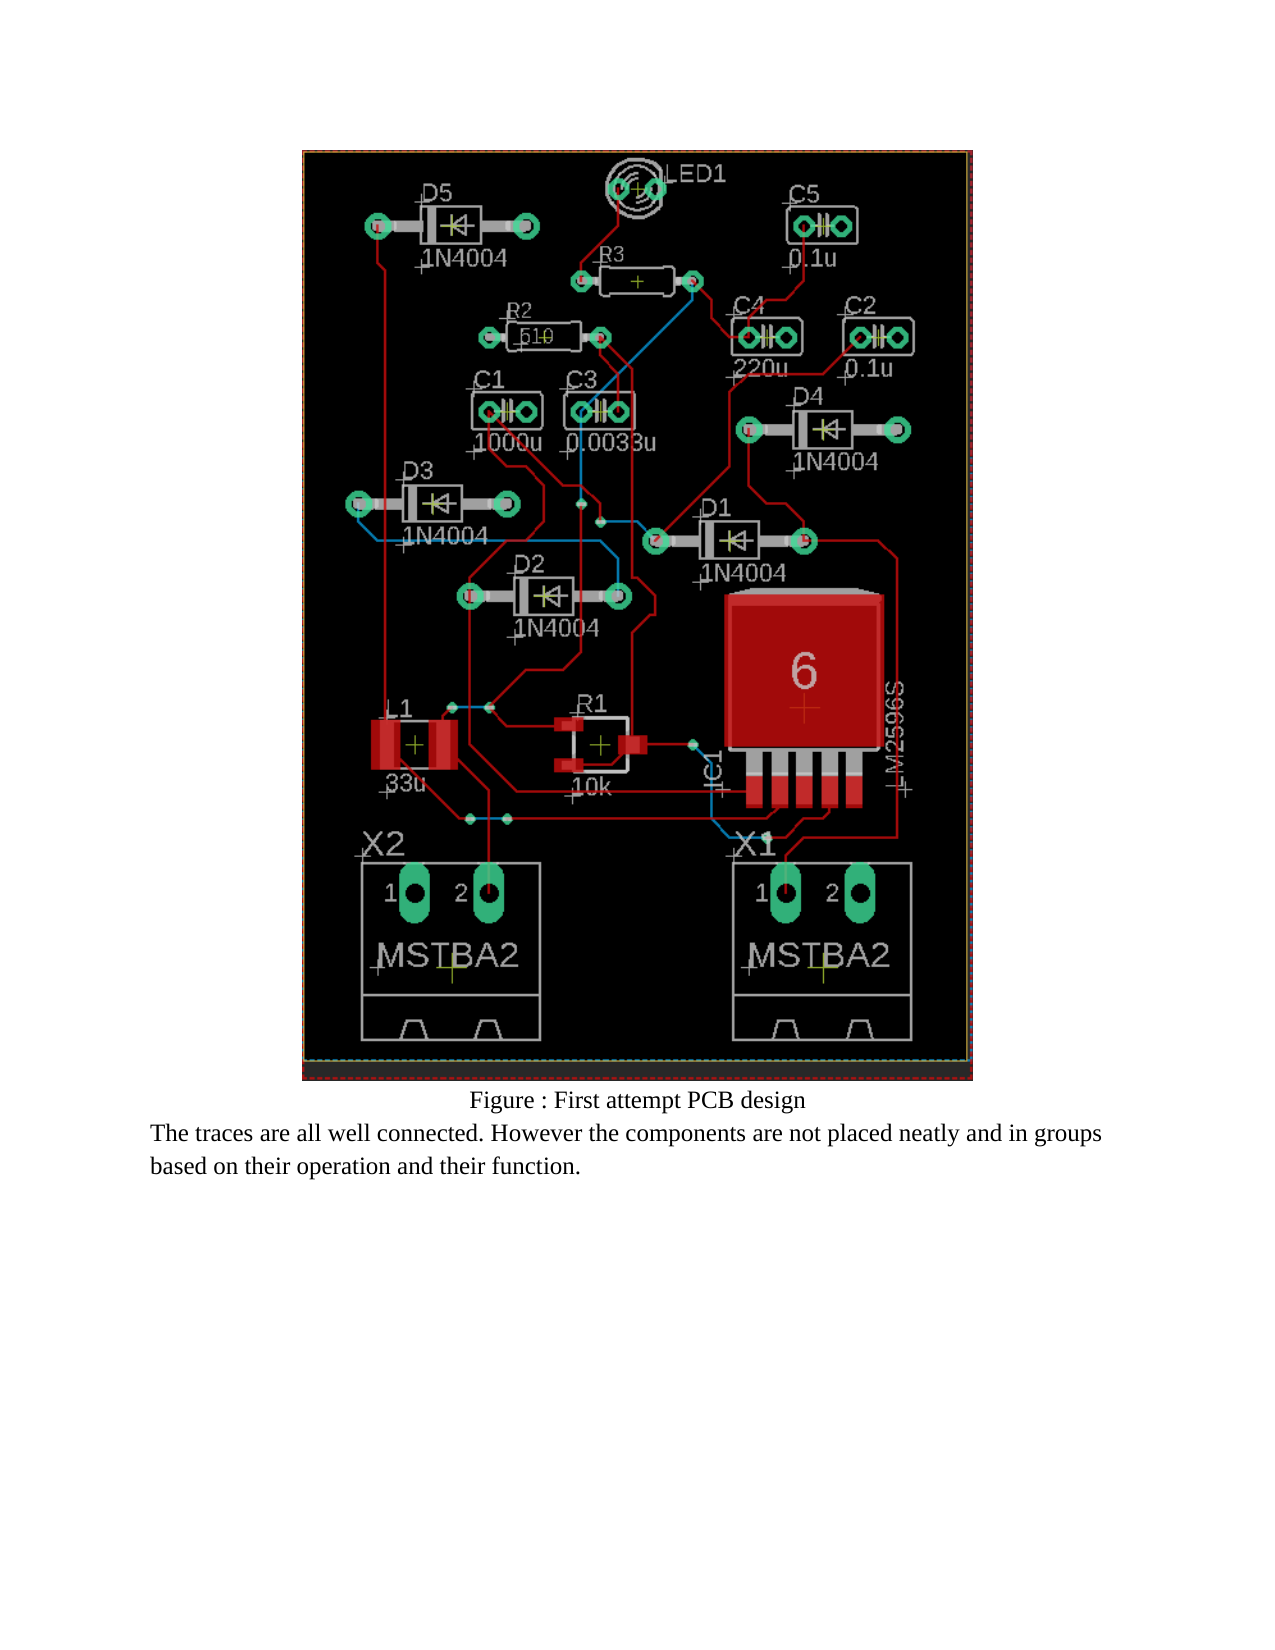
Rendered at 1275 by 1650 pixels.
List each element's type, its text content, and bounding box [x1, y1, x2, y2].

text The traces are all well connected. However the components are not placed neatly and in groups based on their operation and their function. [150, 1118, 1125, 1179]
picture [302, 150, 973, 1081]
text Figure : First attempt PCB design [150, 1085, 1125, 1113]
